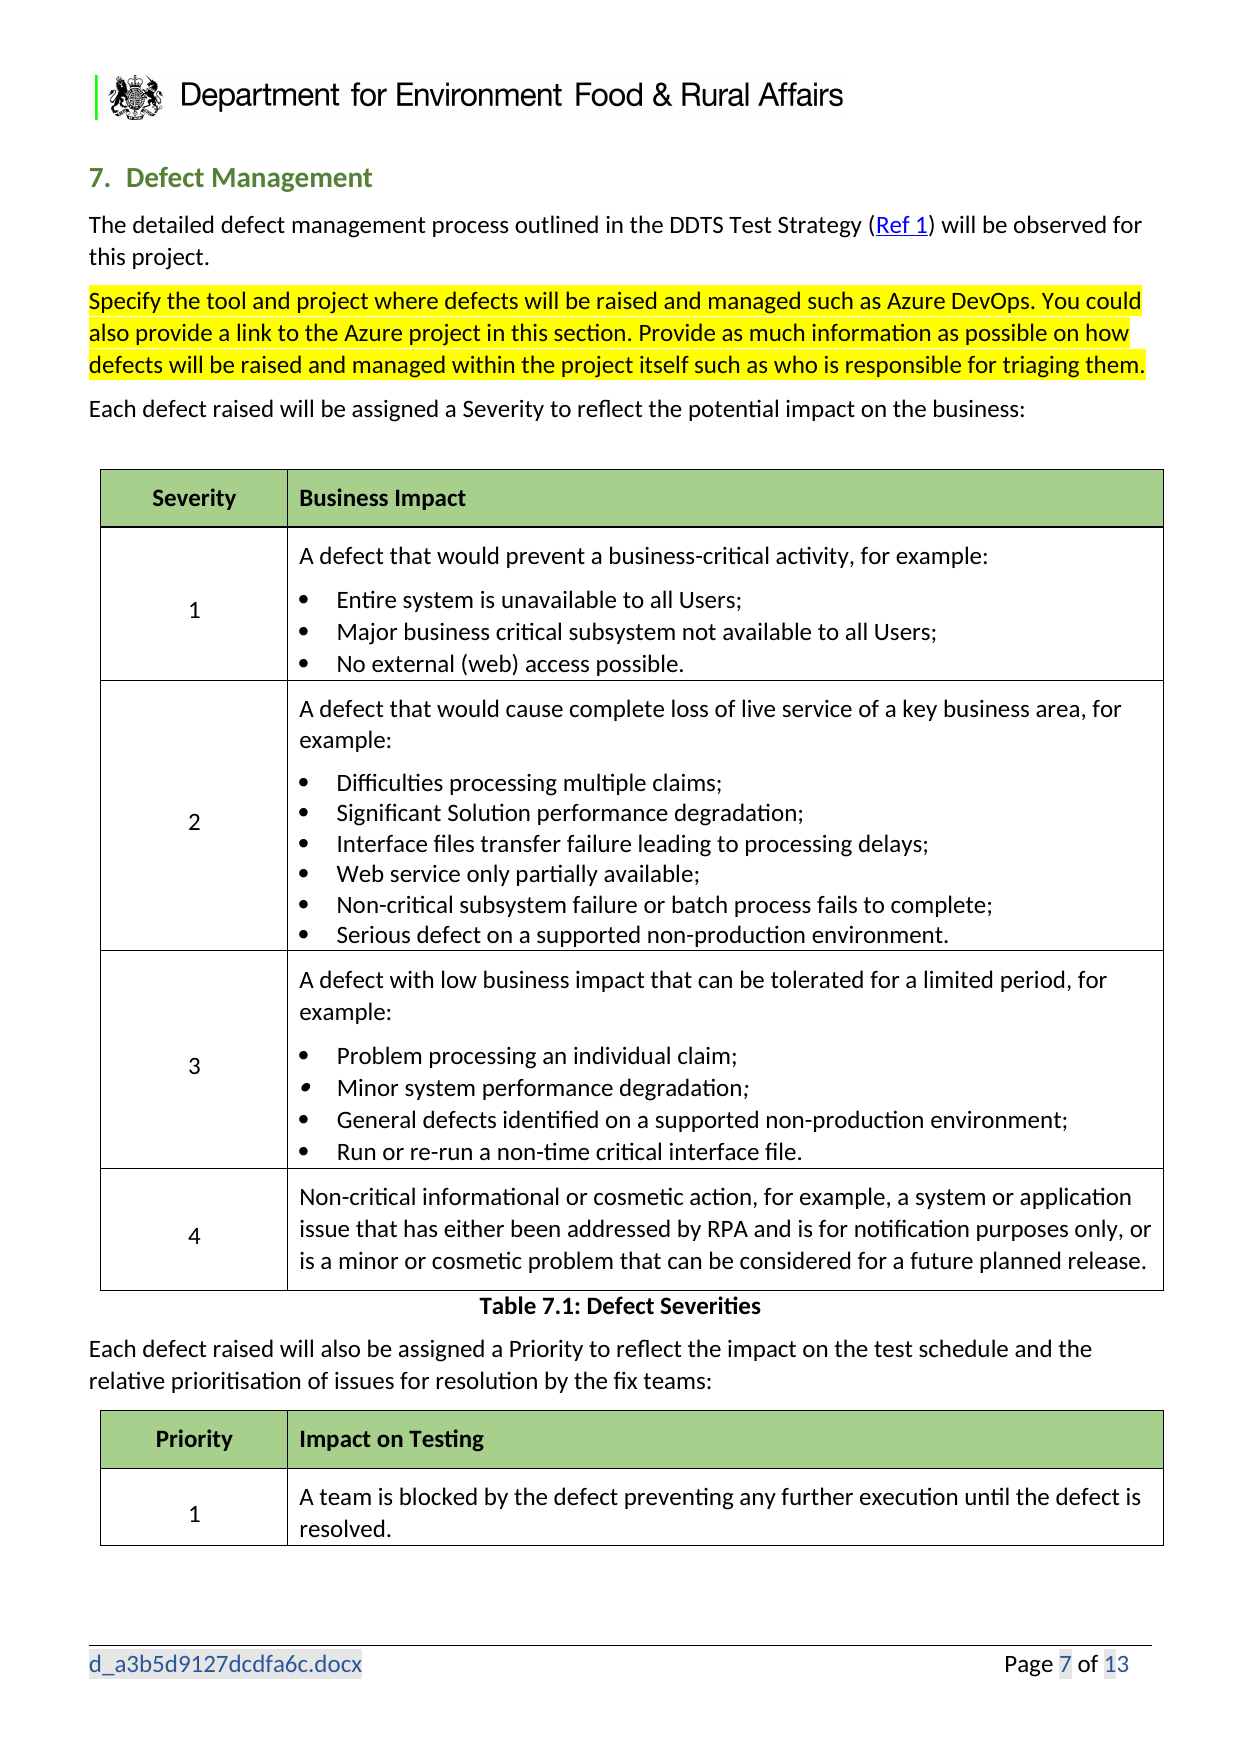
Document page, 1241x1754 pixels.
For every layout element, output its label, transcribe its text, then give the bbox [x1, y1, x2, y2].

table_header Severity [101, 470, 287, 526]
table_cell Non-critical informational or cosmetic action, for example, a system or application issue that has either been addressed by RPA and is for notification purposes only, or is a minor or cosmetic problem that can be considered for a future planned release. [288, 1169, 1163, 1289]
subtitle Defect Management [89, 159, 1152, 194]
table_cell 1 [101, 528, 287, 680]
table_cell A defect that would prevent a business-critical activity, for example: Entire system is unavailable to all Users; Major business critical subsystem not available to all Users; No external (web) access possible. [288, 528, 1163, 680]
table_cell A team is blocked by the defect preventing any further execution until the defect is resolved. [288, 1469, 1163, 1545]
table_cell 3 [101, 951, 287, 1168]
table_header Impact on Testing [288, 1411, 1163, 1468]
text Table 7.1: Defect Severities [89, 1291, 1152, 1321]
table_cell A defect that would cause complete loss of live service of a key business area, for example: Difficulties processing multiple claims; Significant Solution performance degradation; Interface files transfer failure leading to processing delays; Web service only partially available; Non-critical subsystem failure or batch process fails to complete; Serious defect on a supported non-production environment. [288, 681, 1163, 950]
table_header Priority [101, 1411, 287, 1468]
text Each defect raised will also be assigned a Priority to reflect the impact on the test schedule and the relative prioritisation of issues for resolution by the fix teams: [89, 1333, 1152, 1396]
text Specify the tool and project where defects will be raised and managed such as Azure DevOps. You could also provide a link to the Azure project in this section. Provide as much information as possible on how defects will be raised and managed within the project itself such as who is responsible for triaging them. [89, 285, 1152, 380]
text Each defect raised will be assigned a Severity to reflect the potential impact on the business: [89, 394, 1152, 424]
table_cell 1 [101, 1469, 287, 1545]
picture [95, 75, 843, 120]
table_header Business Impact [288, 470, 1163, 526]
table_cell A defect with low business impact that can be tolerated for a limited period, for example: Problem processing an individual claim; Minor system performance degradation; General defects identified on a supported non-production environment; Run or re-run a non-time critical interface file. [288, 951, 1163, 1168]
text The detailed defect management process outlined in the DDTS Test Strategy (Ref 1) will be observed for this project. [89, 209, 1152, 271]
table_cell 2 [101, 681, 287, 950]
table_cell 4 [101, 1169, 287, 1289]
